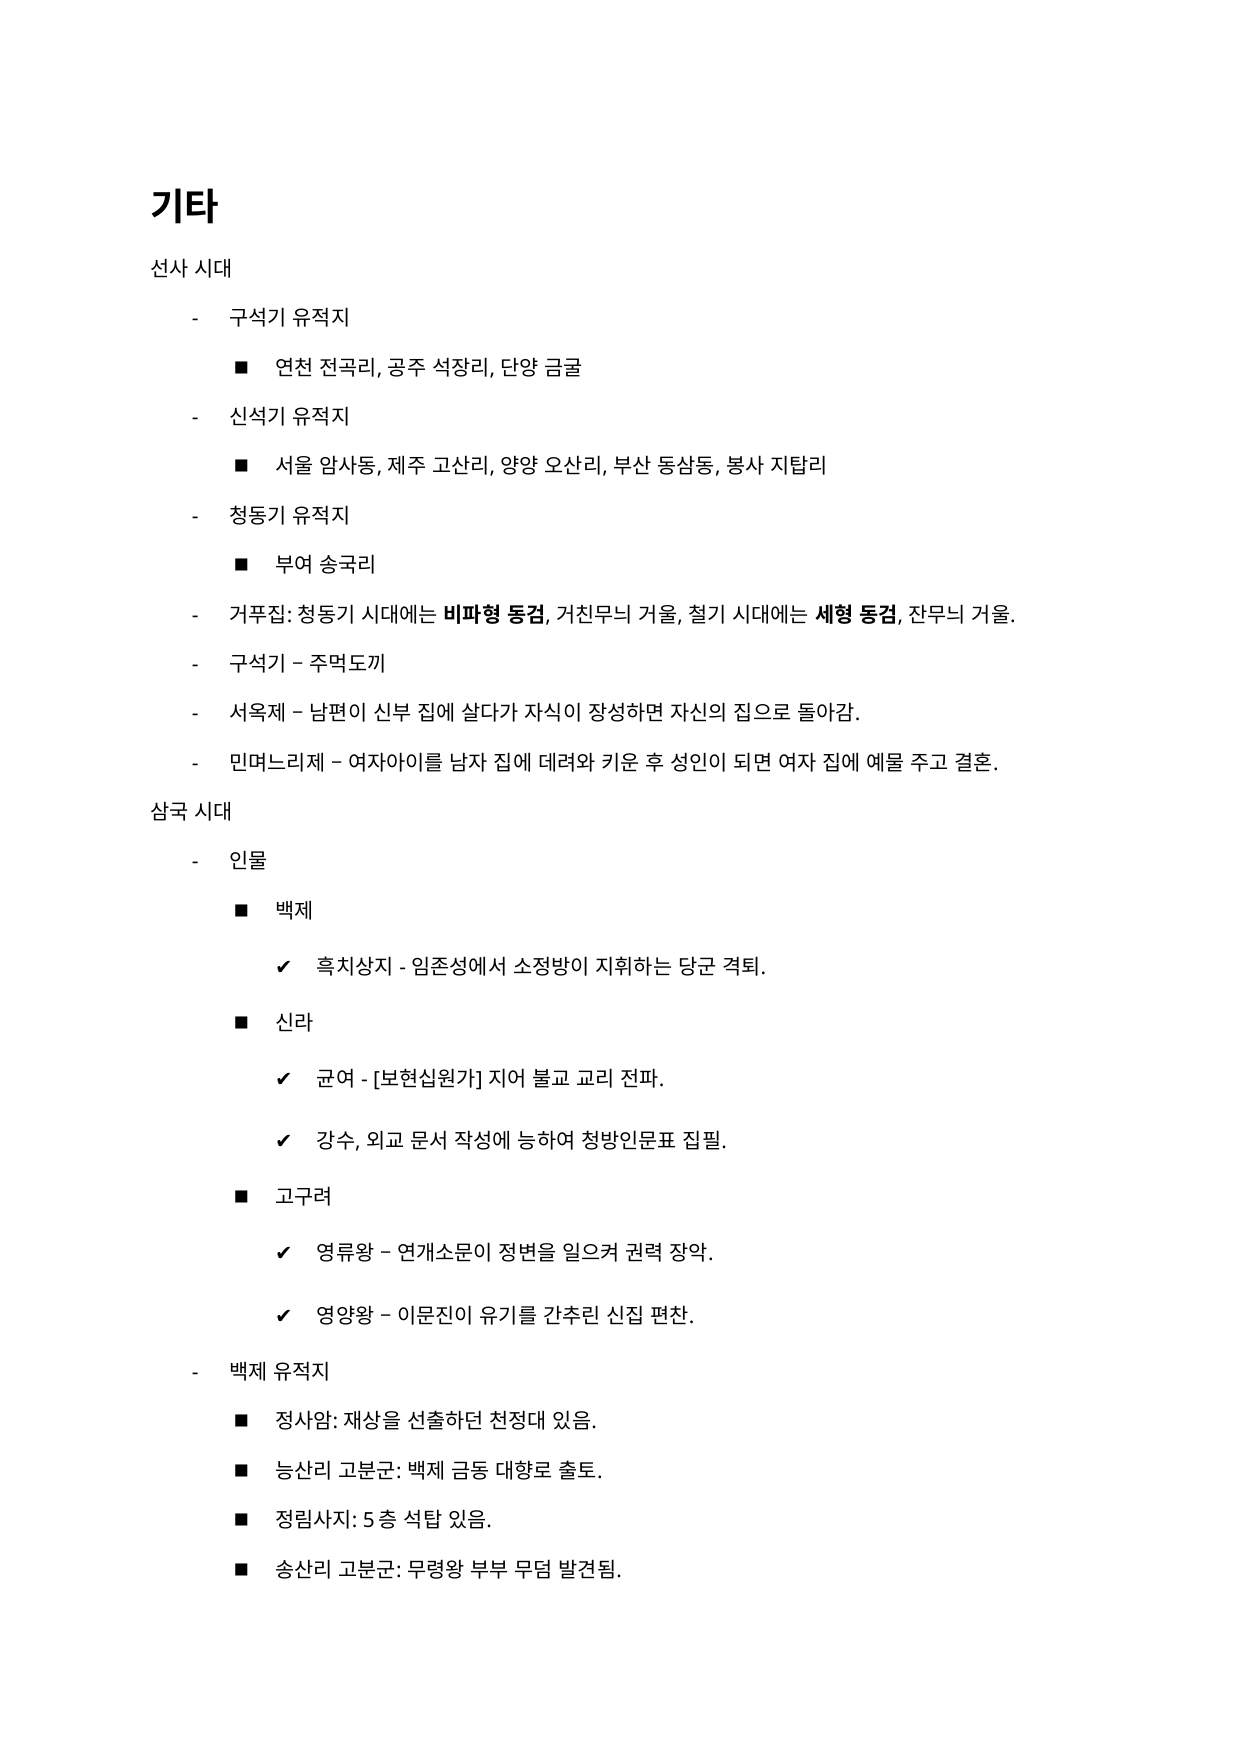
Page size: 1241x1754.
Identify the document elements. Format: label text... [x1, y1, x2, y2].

list 서울 암사동, 제주 고산리, 양양 오산리, 부산 동삼동, 봉사 지탑리 [233, 450, 1090, 480]
list 고구려 [233, 1181, 1090, 1211]
list 송산리 고분군: 무령왕 부부 무덤 발견됨. [233, 1553, 1090, 1583]
list 인물 [192, 844, 1090, 875]
list 영류왕 – 연개소문이 정변을 일으켜 권력 장악. [275, 1230, 1090, 1273]
list 정사암: 재상을 선출하던 천정대 있음. [233, 1405, 1090, 1435]
list 신라 [233, 1006, 1090, 1036]
list 능산리 고분군: 백제 금동 대향로 출토. [233, 1454, 1090, 1484]
list 신석기 유적지 [192, 400, 1090, 431]
list 균여 - [보현십원가] 지어 불교 교리 전파. [275, 1055, 1090, 1098]
text 선사 시대 [150, 252, 1090, 283]
list 강수, 외교 문서 작성에 능하여 청방인문표 집필. [275, 1118, 1090, 1161]
list 청동기 유적지 [192, 499, 1090, 529]
list 거푸집: 청동기 시대에는 비파형 동검, 거친무늬 거울, 철기 시대에는 세형 동검, 잔무늬 거울. [192, 598, 1090, 628]
subtitle 기타 [150, 177, 1090, 231]
list 구석기 유적지 [192, 302, 1090, 332]
list 영양왕 – 이문진이 유기를 간추린 신집 편찬. [275, 1293, 1090, 1335]
text 삼국 시대 [150, 795, 1090, 826]
list 백제 유적지 [192, 1355, 1090, 1386]
list 구석기 – 주먹도끼 [192, 647, 1090, 677]
list 정림사지: 5층 석탑 있음. [233, 1503, 1090, 1534]
list 부여 송국리 [233, 548, 1090, 579]
list 백제 [233, 894, 1090, 924]
list 서옥제 – 남편이 신부 집에 살다가 자식이 장성하면 자신의 집으로 돌아감. [192, 697, 1090, 727]
list 흑치상지 - 임존성에서 소정방이 지휘하는 당군 격퇴. [275, 943, 1090, 986]
list 연천 전곡리, 공주 석장리, 단양 금굴 [233, 351, 1090, 381]
list 민며느리제 – 여자아이를 남자 집에 데려와 키운 후 성인이 되면 여자 집에 예물 주고 결혼. [192, 746, 1090, 776]
